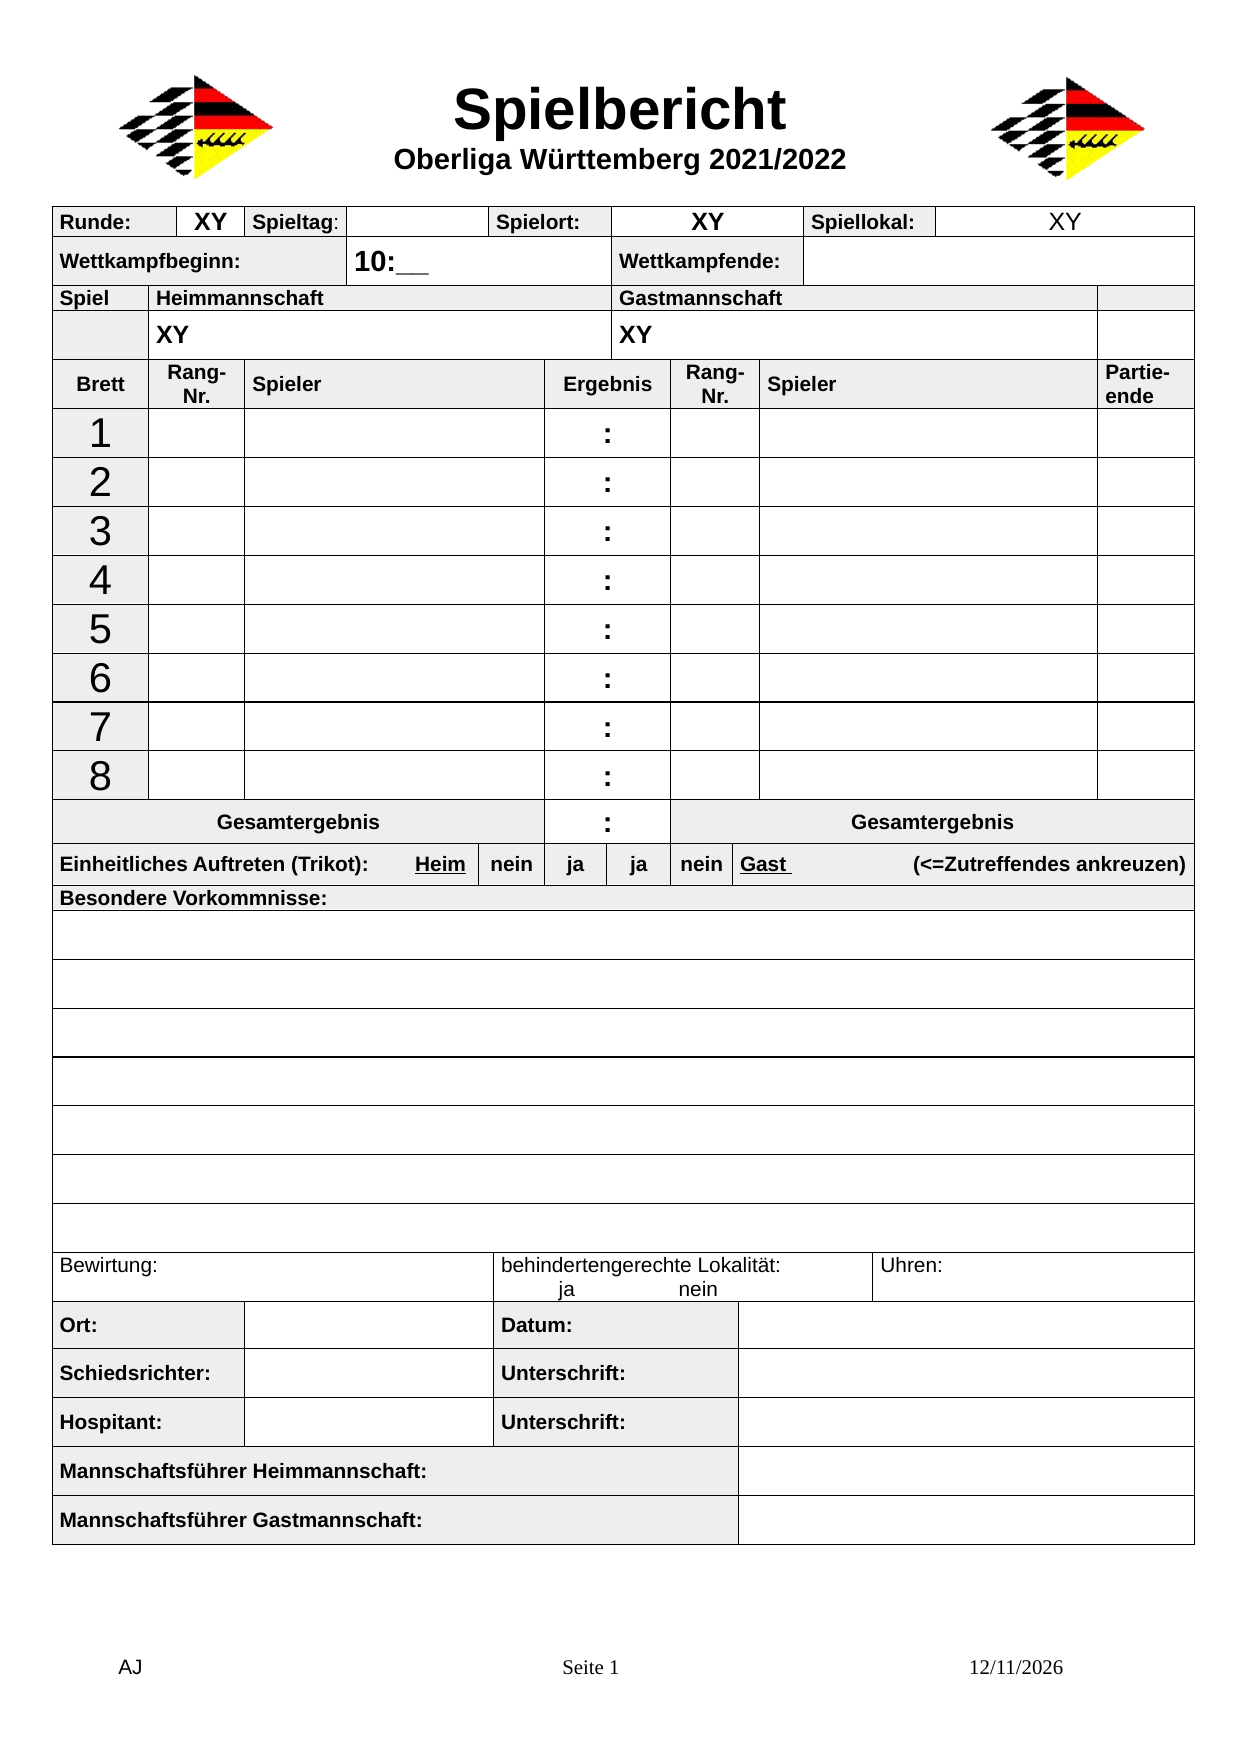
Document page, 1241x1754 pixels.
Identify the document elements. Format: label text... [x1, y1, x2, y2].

table_cell : [545, 703, 670, 750]
table_cell [1098, 458, 1194, 506]
table_cell [53, 960, 1194, 1007]
table_cell 8 [53, 751, 148, 799]
table_cell 6 [53, 654, 148, 701]
table_cell Schiedsrichter: [53, 1349, 244, 1397]
table_cell 4 [53, 556, 148, 603]
table_cell Unterschrift: [494, 1398, 738, 1446]
table_cell Spieler [245, 360, 544, 408]
table_cell [671, 654, 759, 701]
table_cell [760, 409, 1097, 457]
table_header XY [936, 207, 1194, 236]
table_cell nein [479, 844, 544, 884]
table_header Spieltag: [245, 207, 346, 236]
table_cell Wettkampfbeginn: [53, 237, 346, 285]
table_cell 2 [53, 458, 148, 506]
table_cell [149, 605, 244, 652]
table_cell [671, 458, 759, 506]
table_header Spiellokal: [804, 207, 935, 236]
table_header XY [612, 207, 803, 236]
table_cell : [545, 409, 670, 457]
table_cell [1098, 507, 1194, 554]
table_cell 1 [53, 409, 148, 457]
table_cell Partie-ende [1098, 360, 1194, 408]
table_cell behindertengerechte Lokalität: ja nein [494, 1253, 872, 1301]
table_cell [149, 556, 244, 603]
table_cell Mannschaftsführer Gastmannschaft: [53, 1496, 738, 1544]
table_cell Ergebnis [545, 360, 670, 408]
table_cell Hospitant: [53, 1398, 244, 1446]
table_cell [739, 1398, 1194, 1446]
table_cell [245, 1349, 493, 1397]
table_cell Wettkampfende: [612, 237, 803, 285]
table_cell nein [671, 844, 732, 884]
table_cell Gesamtergebnis [53, 800, 544, 843]
table_cell [1098, 311, 1194, 359]
table_cell [671, 556, 759, 603]
table_cell [149, 703, 244, 750]
table_cell [1098, 286, 1194, 310]
table_cell Rang-Nr. [149, 360, 244, 408]
table_cell Unterschrift: [494, 1349, 738, 1397]
table_cell 7 [53, 703, 148, 750]
table_cell Besondere Vorkommnisse: [53, 886, 1194, 909]
table_cell [245, 556, 544, 603]
table_cell ja [545, 844, 606, 884]
table_cell Rang-Nr. [671, 360, 759, 408]
table_cell [804, 237, 1194, 285]
table_header Runde: [53, 207, 176, 236]
table_cell [1098, 751, 1194, 799]
table_cell [245, 654, 544, 701]
table_cell [760, 507, 1097, 554]
picture [118, 75, 273, 181]
table_cell : [545, 458, 670, 506]
table_cell [671, 751, 759, 799]
table_cell : [545, 654, 670, 701]
table_cell : [545, 605, 670, 652]
table_cell Gast (<=Zutreffendes ankreuzen) [733, 844, 1194, 884]
table_cell XY [612, 311, 1097, 359]
table_cell ja [607, 844, 670, 884]
table_cell [53, 1204, 1194, 1252]
table_cell Spieler [760, 360, 1097, 408]
table_cell [245, 1398, 493, 1446]
table_cell [671, 409, 759, 457]
table_cell 3 [53, 507, 148, 554]
table_cell [149, 751, 244, 799]
table_cell Heimmannschaft [149, 286, 611, 310]
table_cell [53, 911, 1194, 958]
table_cell [760, 654, 1097, 701]
table_cell Mannschaftsführer Heimmannschaft: [53, 1447, 738, 1495]
table_cell [53, 1106, 1194, 1154]
table_cell [760, 703, 1097, 750]
table_cell : [545, 751, 670, 799]
table_cell [1098, 654, 1194, 701]
table_cell [671, 507, 759, 554]
table_cell Gesamtergebnis [671, 800, 1194, 843]
table_cell [149, 409, 244, 457]
table_header Spielort: [489, 207, 611, 236]
table_cell [739, 1447, 1194, 1495]
table_cell Spiel [53, 286, 148, 310]
table_cell [245, 1302, 493, 1348]
table_cell : [545, 800, 670, 843]
table_cell 10:__ [347, 237, 611, 285]
table_cell XY [149, 311, 611, 359]
table_cell : [545, 507, 670, 554]
table_cell [53, 311, 148, 359]
table_cell [760, 751, 1097, 799]
table_cell Brett [53, 360, 148, 408]
table_cell [245, 703, 544, 750]
table_cell [53, 1155, 1194, 1203]
table_cell [245, 409, 544, 457]
table_cell [739, 1302, 1194, 1348]
table_cell [739, 1496, 1194, 1544]
table_cell [149, 507, 244, 554]
table_cell Bewirtung: [53, 1253, 493, 1301]
table_cell [245, 458, 544, 506]
table_cell Uhren: [873, 1253, 1194, 1301]
table_cell [53, 1009, 1194, 1056]
table_cell [1098, 556, 1194, 603]
table_cell [245, 507, 544, 554]
table_cell [1098, 605, 1194, 652]
table_cell [671, 703, 759, 750]
table_cell [671, 605, 759, 652]
table_cell [149, 654, 244, 701]
table_cell [1098, 703, 1194, 750]
table_cell [245, 605, 544, 652]
table_cell Einheitliches Auftreten (Trikot): Heim [53, 844, 478, 884]
table_header [347, 207, 488, 236]
table_cell [1098, 409, 1194, 457]
table_cell : [545, 556, 670, 603]
table_header XY [177, 207, 244, 236]
table_cell [149, 458, 244, 506]
table_cell Gastmannschaft [612, 286, 1097, 310]
table_cell [245, 751, 544, 799]
table_cell [53, 1058, 1194, 1105]
table_cell [760, 458, 1097, 506]
table_cell Datum: [494, 1302, 738, 1348]
table_cell [739, 1349, 1194, 1397]
picture [990, 76, 1145, 182]
table_cell [760, 556, 1097, 603]
table_cell 5 [53, 605, 148, 652]
table_cell Ort: [53, 1302, 244, 1348]
table_cell [760, 605, 1097, 652]
